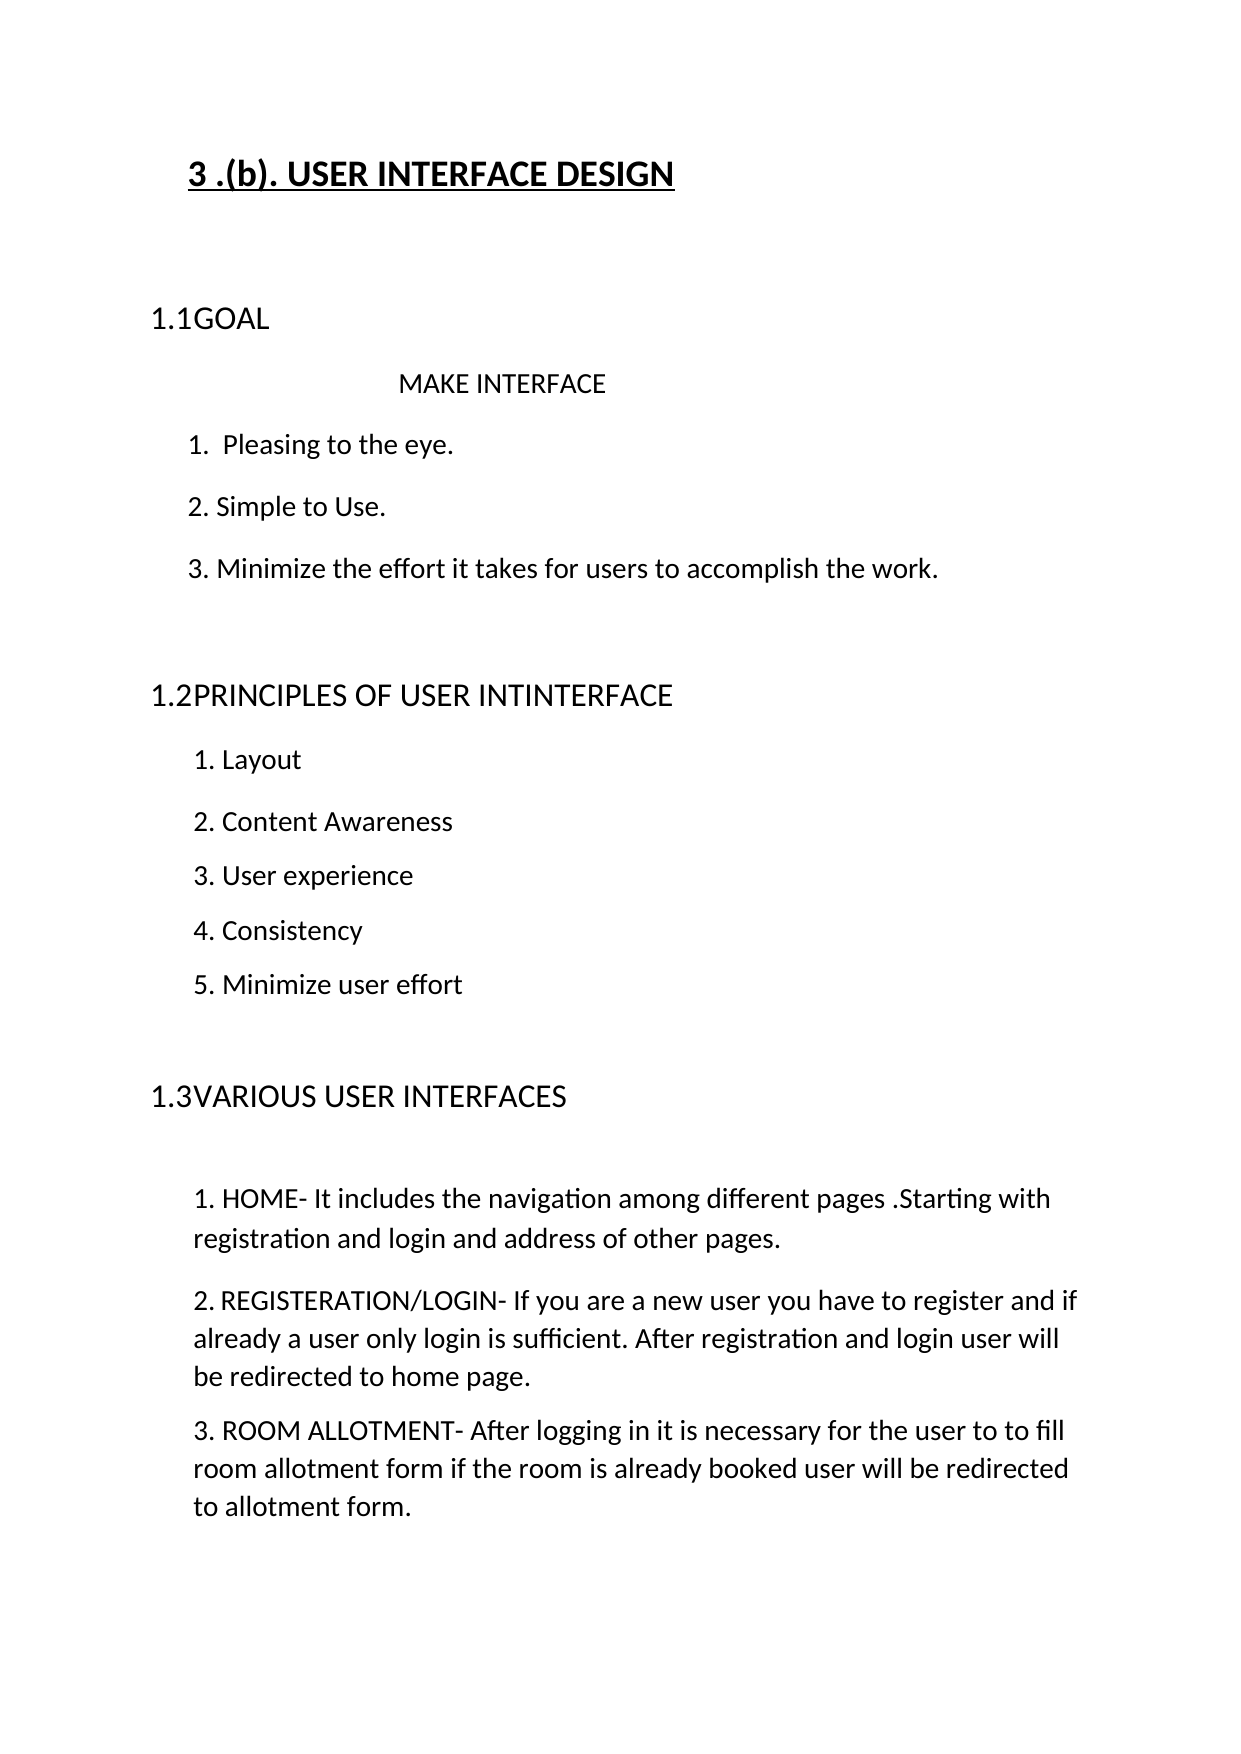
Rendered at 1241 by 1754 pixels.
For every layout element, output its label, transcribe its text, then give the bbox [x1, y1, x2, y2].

list PRINCIPLES OF USER INTINTERFACE [150, 673, 1090, 714]
text 1. Pleasing to the eye. [187, 426, 1090, 462]
text 2. Simple to Use. [187, 488, 1090, 524]
text 2. REGISTERATION/LOGIN- If you are a new user you have to register and if already a user only login is sufficient. After registration and login user will be redirected to home page. [193, 1282, 1090, 1393]
text 3. Minimize the effort it takes for users to accomplish the work. [187, 550, 1090, 586]
text MAKE INTERFACE [187, 365, 1090, 400]
text 4. Consistency [193, 912, 1090, 947]
text 2. Content Awareness [193, 803, 1090, 838]
text 1. HOME- It includes the navigation among different pages .Starting with registration and login and address of other pages. [193, 1180, 1090, 1256]
list VARIOUS USER INTERFACES [150, 1075, 1090, 1116]
text 3 .(b). USER INTERFACE DESIGN [187, 150, 1090, 196]
text 1. Layout [193, 741, 1090, 777]
text 5. Minimize user effort [193, 966, 1090, 1002]
list GOAL [150, 297, 1090, 338]
text 3. User experience [193, 857, 1090, 893]
text 3. ROOM ALLOTMENT- After logging in it is necessary for the user to to fill room allotment form if the room is already booked user will be redirected to allotment form. [193, 1412, 1090, 1523]
